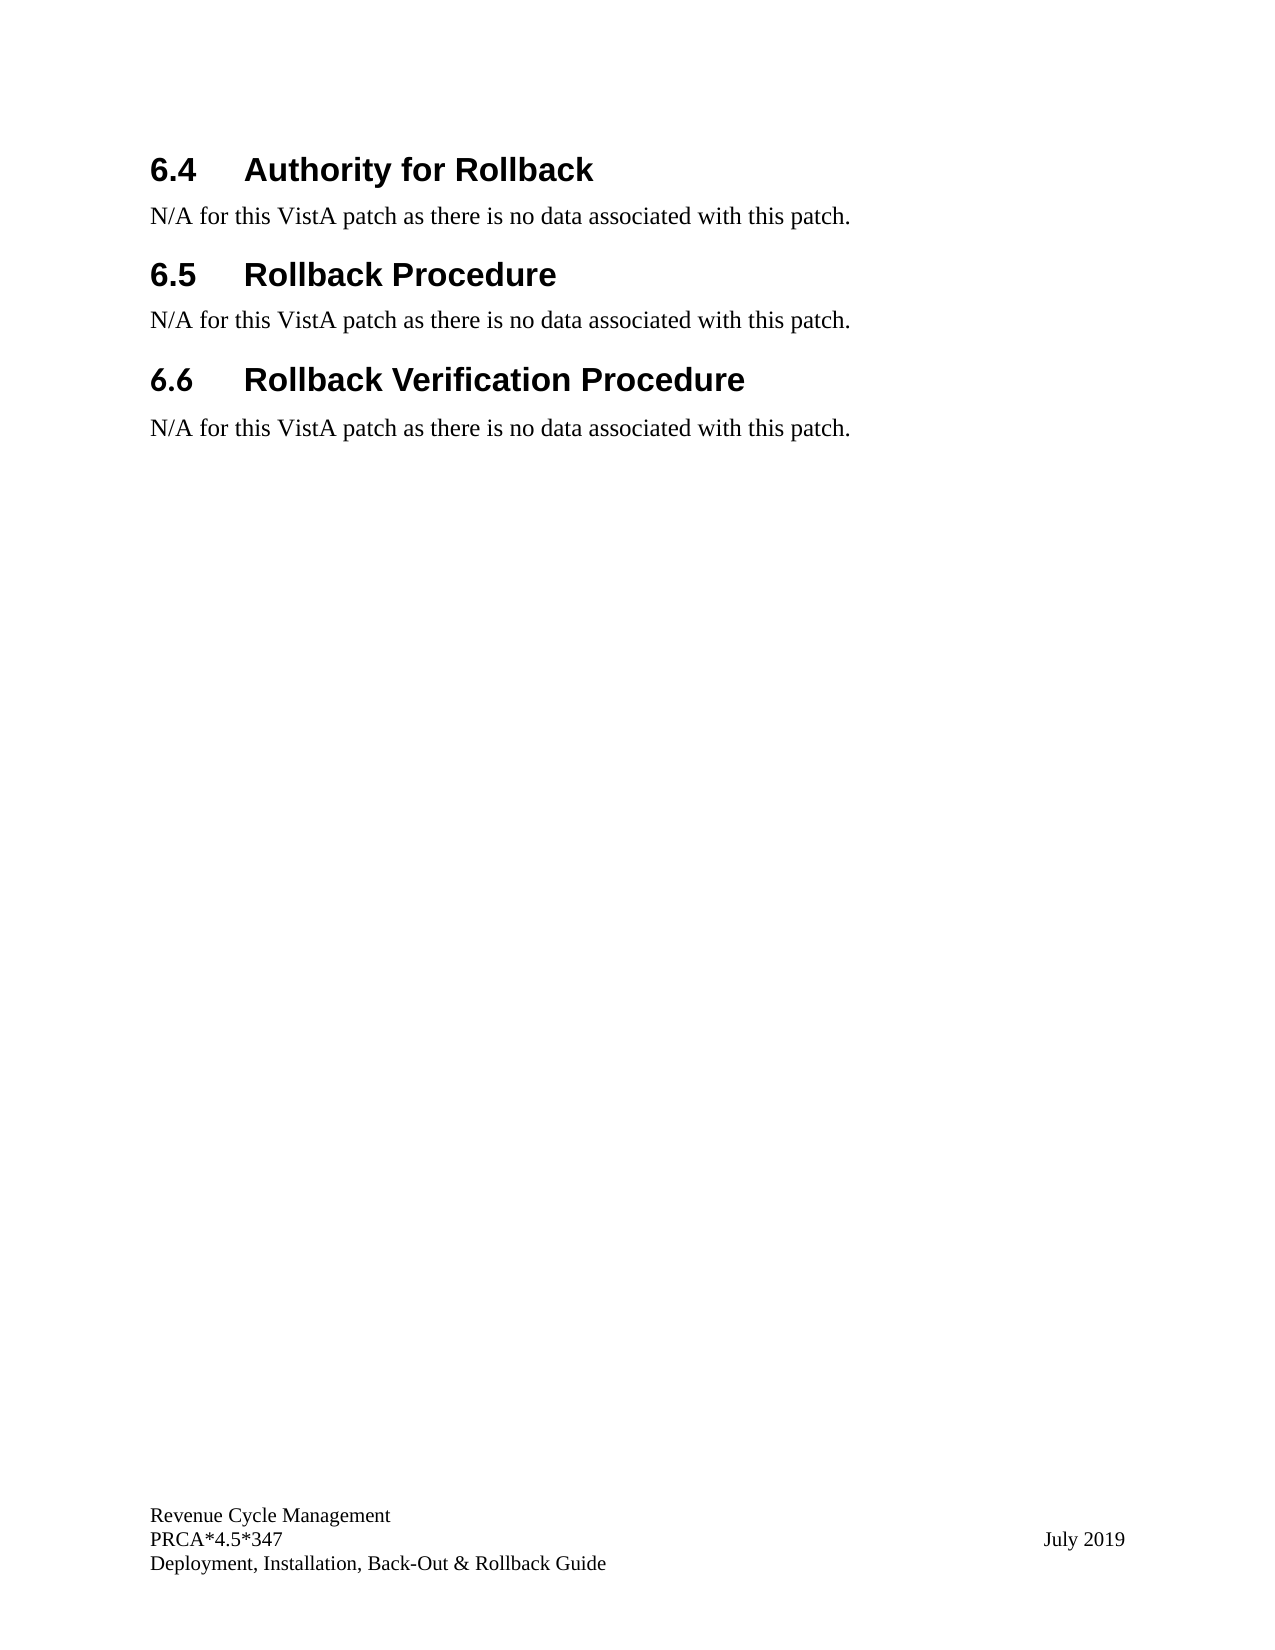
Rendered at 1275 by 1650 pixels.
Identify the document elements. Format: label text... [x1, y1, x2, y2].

text N/A for this VistA patch as there is no data associated with this patch. [150, 413, 1125, 441]
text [150, 201, 1125, 230]
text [150, 306, 1125, 334]
subtitle Authority for Rollback [150, 150, 1125, 188]
subtitle Rollback Procedure [150, 255, 1125, 293]
subtitle Rollback Verification Procedure [150, 359, 1125, 400]
